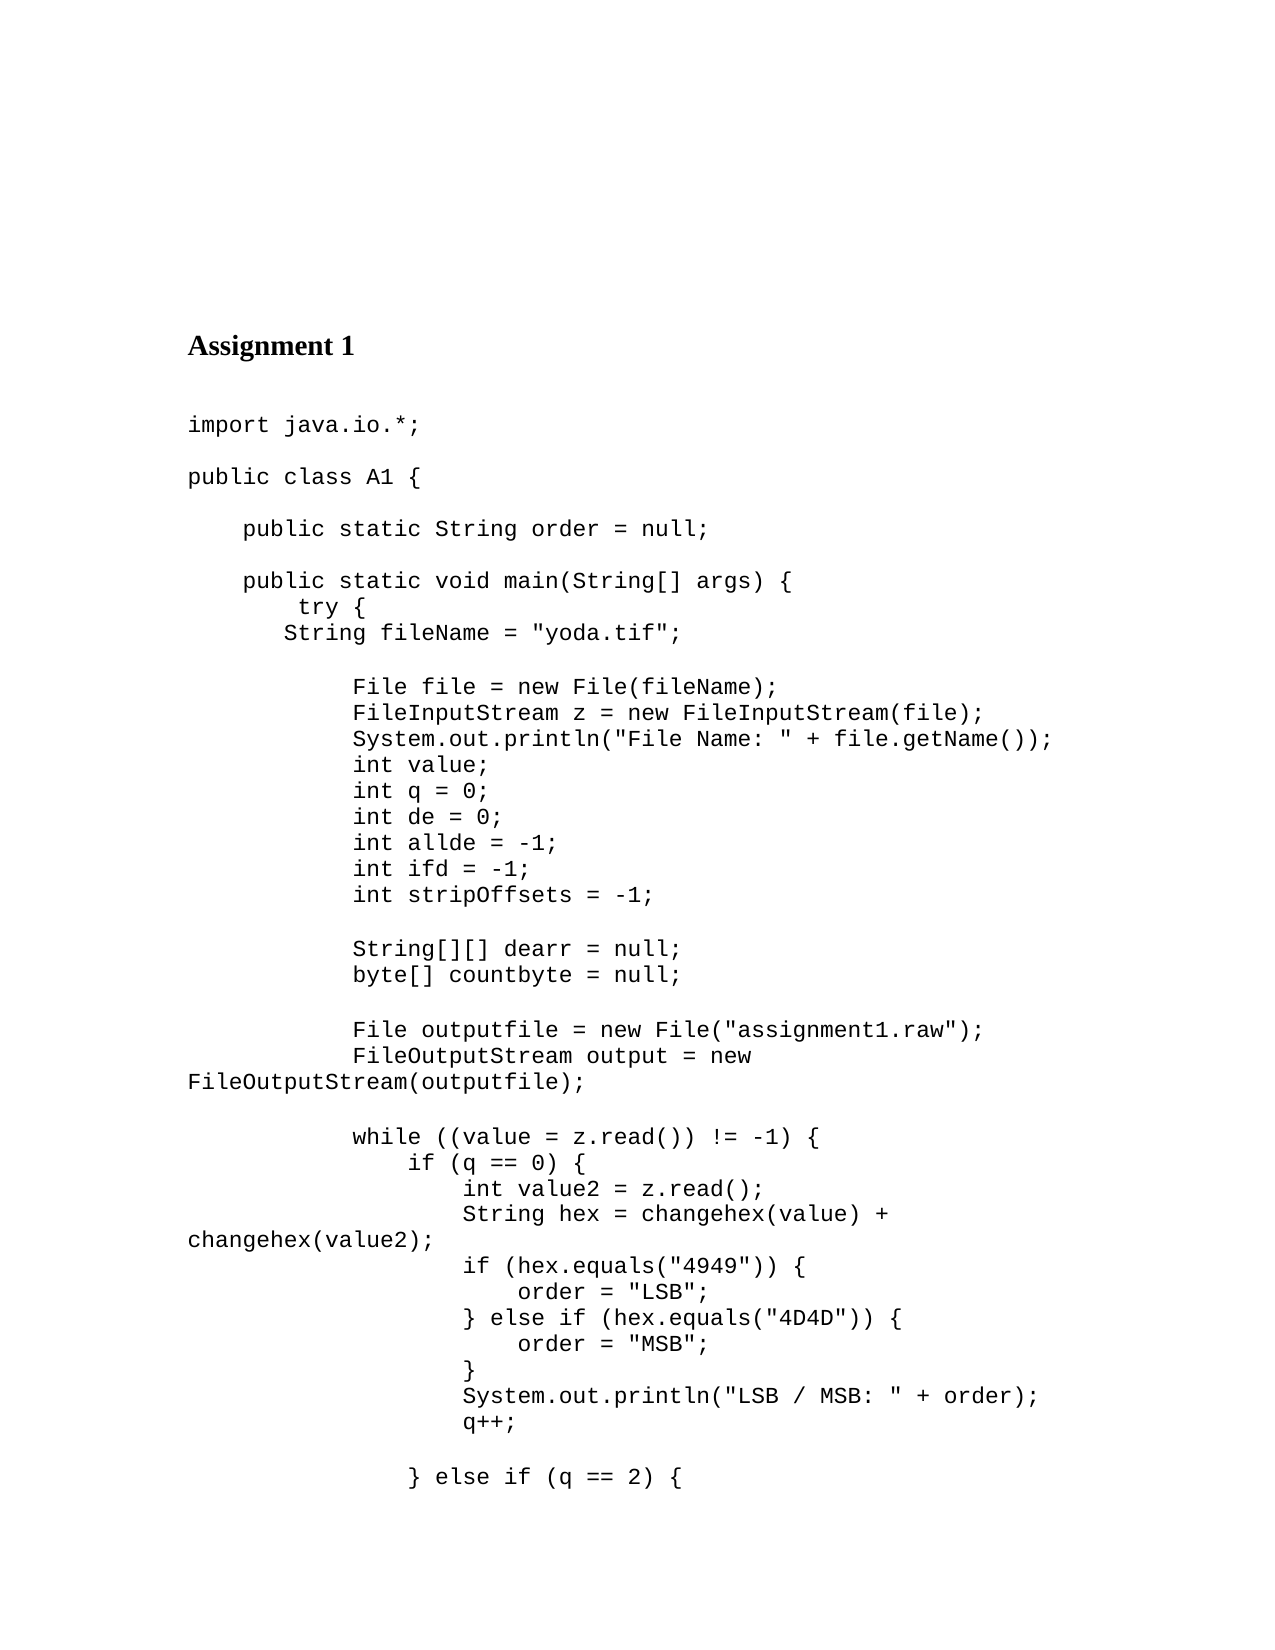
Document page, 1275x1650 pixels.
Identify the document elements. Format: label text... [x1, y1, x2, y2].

text q++; [187, 1410, 1087, 1436]
text int value2 = z.read(); [187, 1177, 1087, 1203]
text } else if (hex.equals("4D4D")) { [187, 1307, 1087, 1332]
text order = "MSB"; [187, 1332, 1087, 1358]
text System.out.println("File Name: " + file.getName()); [187, 727, 1087, 753]
text System.out.println("LSB / MSB: " + order); [187, 1384, 1087, 1410]
text byte[] countbyte = null; [187, 964, 1087, 990]
text String hex = changehex(value) + changehex(value2); [187, 1203, 1087, 1255]
text int stripOffsets = -1; [187, 883, 1087, 909]
text int de = 0; [187, 805, 1087, 831]
text public static void main(String[] args) { [187, 569, 1087, 595]
text } [187, 1358, 1087, 1384]
text String fileName = "yoda.tif"; [187, 621, 1087, 647]
text FileInputStream z = new FileInputStream(file); [187, 702, 1087, 727]
text public class A1 { [187, 465, 1087, 491]
text int ifd = -1; [187, 857, 1087, 883]
text int q = 0; [187, 779, 1087, 805]
text if (hex.equals("4949")) { [187, 1255, 1087, 1281]
text } else if (q == 2) { [187, 1465, 1087, 1491]
text while ((value = z.read()) != -1) { [187, 1125, 1087, 1151]
text if (q == 0) { [187, 1151, 1087, 1177]
text File outputfile = new File("assignment1.raw"); [187, 1018, 1087, 1044]
text File file = new File(fileName); [187, 676, 1087, 702]
text int value; [187, 753, 1087, 779]
text import java.io.*; [187, 413, 1087, 439]
text int allde = -1; [187, 831, 1087, 857]
text String[][] dearr = null; [187, 938, 1087, 964]
text FileOutputStream output = new FileOutputStream(outputfile); [187, 1044, 1087, 1096]
text order = "LSB"; [187, 1281, 1087, 1307]
text public static String order = null; [187, 517, 1087, 543]
text Assignment 1 [187, 328, 1087, 362]
text try { [187, 595, 1087, 621]
